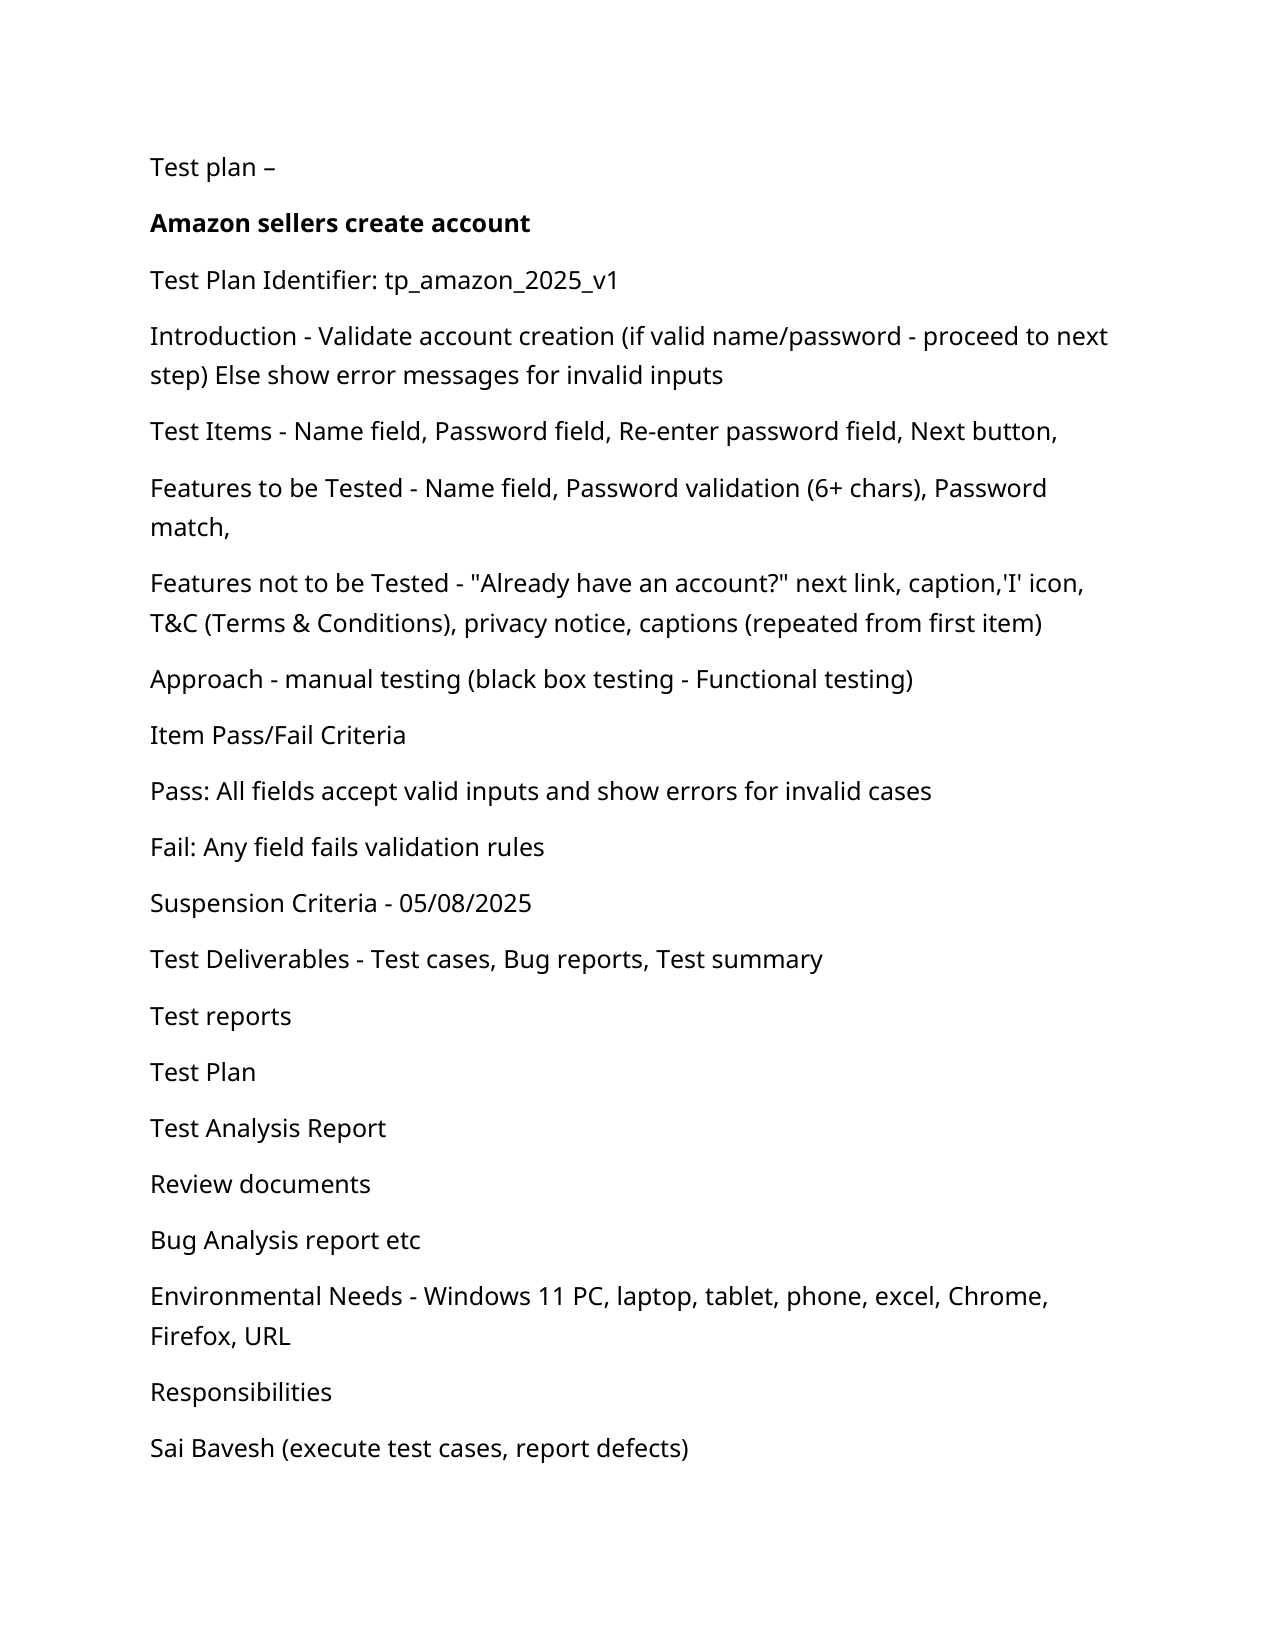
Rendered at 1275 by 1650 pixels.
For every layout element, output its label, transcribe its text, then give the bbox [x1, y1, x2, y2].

text Responsibilities [150, 1375, 1125, 1409]
text Test Analysis Report [150, 1111, 1125, 1145]
text Fail: Any field fails validation rules [150, 830, 1125, 864]
text Amazon sellers create account [150, 206, 1125, 240]
text Test Plan [150, 1054, 1125, 1088]
text Test Deliverables - Test cases, Bug reports, Test summary [150, 942, 1125, 976]
text Introduction - Validate account creation (if valid name/password - proceed to next step) Else show error messages for invalid inputs [150, 318, 1125, 392]
text Test plan – [150, 150, 1125, 184]
text Suspension Criteria - 05/08/2025 [150, 886, 1125, 920]
text Pass: All fields accept valid inputs and show errors for invalid cases [150, 774, 1125, 808]
text Features not to be Tested - "Already have an account?" next link, caption,'I' icon, T&C (Terms & Conditions), privacy notice, captions (repeated from first item) [150, 566, 1125, 639]
text Environmental Needs - Windows 11 PC, laptop, tablet, phone, excel, Chrome, Firefox, URL [150, 1279, 1125, 1353]
text Features to be Tested - Name field, Password validation (6+ chars), Password match, [150, 470, 1125, 544]
text Test Plan Identifier: tp_amazon_2025_v1 [150, 262, 1125, 296]
text Test reports [150, 998, 1125, 1032]
text Sai Bavesh (execute test cases, report defects) [150, 1431, 1125, 1465]
text Bug Analysis report etc [150, 1223, 1125, 1257]
text Review documents [150, 1167, 1125, 1201]
text Test Items - Name field, Password field, Re-enter password field, Next button, [150, 414, 1125, 448]
text Approach - manual testing (black box testing - Functional testing) [150, 661, 1125, 696]
text Item Pass/Fail Criteria [150, 718, 1125, 752]
